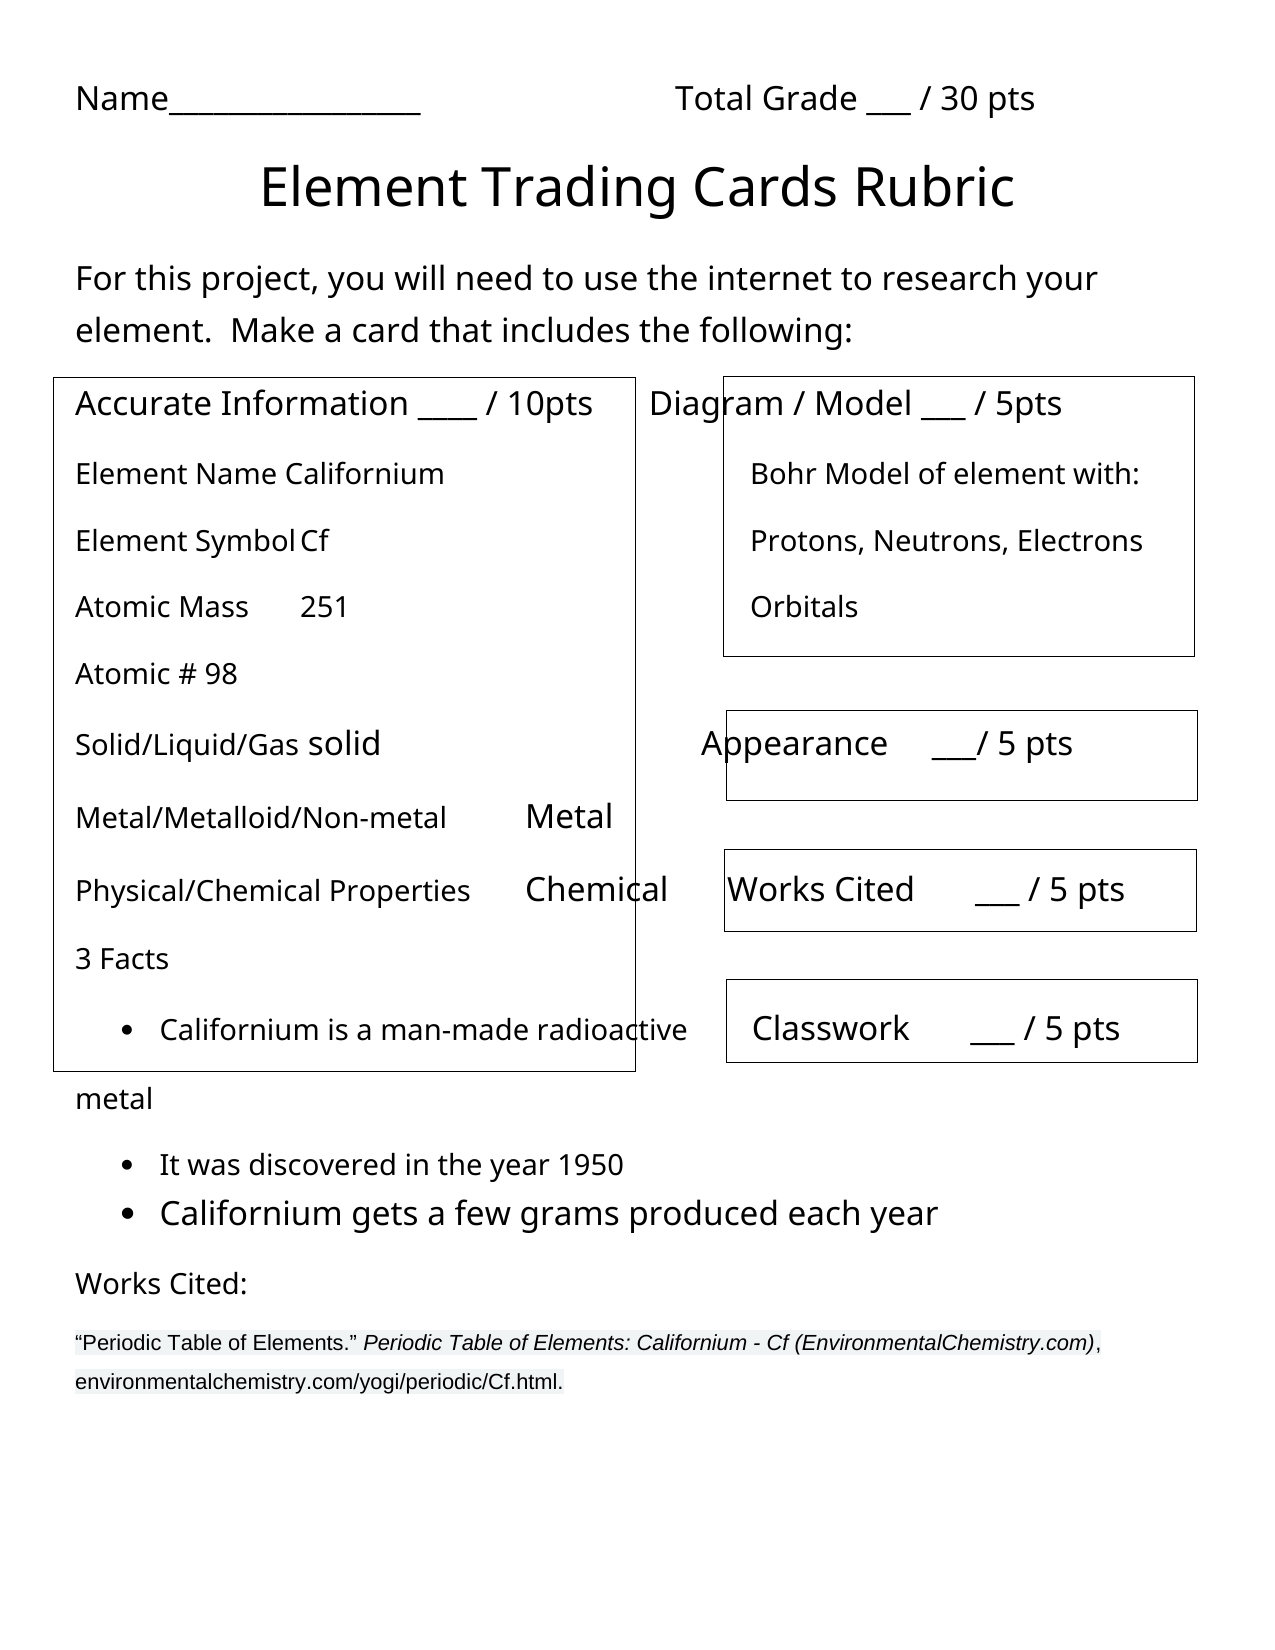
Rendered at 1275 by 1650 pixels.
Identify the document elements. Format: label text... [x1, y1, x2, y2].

text metal [75, 1078, 1200, 1118]
text Physical/Chemical Properties Chemical Works Cited ___ / 5 pts [75, 865, 1200, 911]
list Californium is a man-made radioactive Classwork ___ / 5 pts [122, 1005, 1200, 1050]
text Works Cited: [75, 1263, 1200, 1303]
text Metal/Metalloid/Non-metal Metal [75, 792, 1200, 838]
text Name_________________ Total Grade ___ / 30 pts [75, 75, 1200, 120]
text Element Trading Cards Rubric [75, 149, 1200, 223]
text 3 Facts [75, 938, 1200, 978]
text For this project, you will need to use the internet to research your element. Make a card that includes the following: [75, 254, 1200, 352]
text Atomic Mass 251 Orbitals [75, 586, 1200, 626]
list Californium gets a few grams produced each year [122, 1190, 1200, 1235]
text Element Name Californium Bohr Model of element with: [75, 453, 1200, 493]
text Atomic # 98 [75, 653, 1200, 693]
text “Periodic Table of Elements.” Periodic Table of Elements: Californium - Cf (EnvironmentalChemistry.com), environmentalchemistry.com/yogi/periodic/Cf.html. [75, 1329, 1200, 1398]
text Accurate Information ____ / 10pts Diagram / Model ___ / 5pts [75, 380, 1200, 425]
list It was discovered in the year 1950 [122, 1144, 1200, 1184]
text Element Symbol Cf Protons, Neutrons, Electrons [75, 520, 1200, 560]
text Solid/Liquid/Gas solid Appearance ___/ 5 pts [75, 719, 1200, 765]
